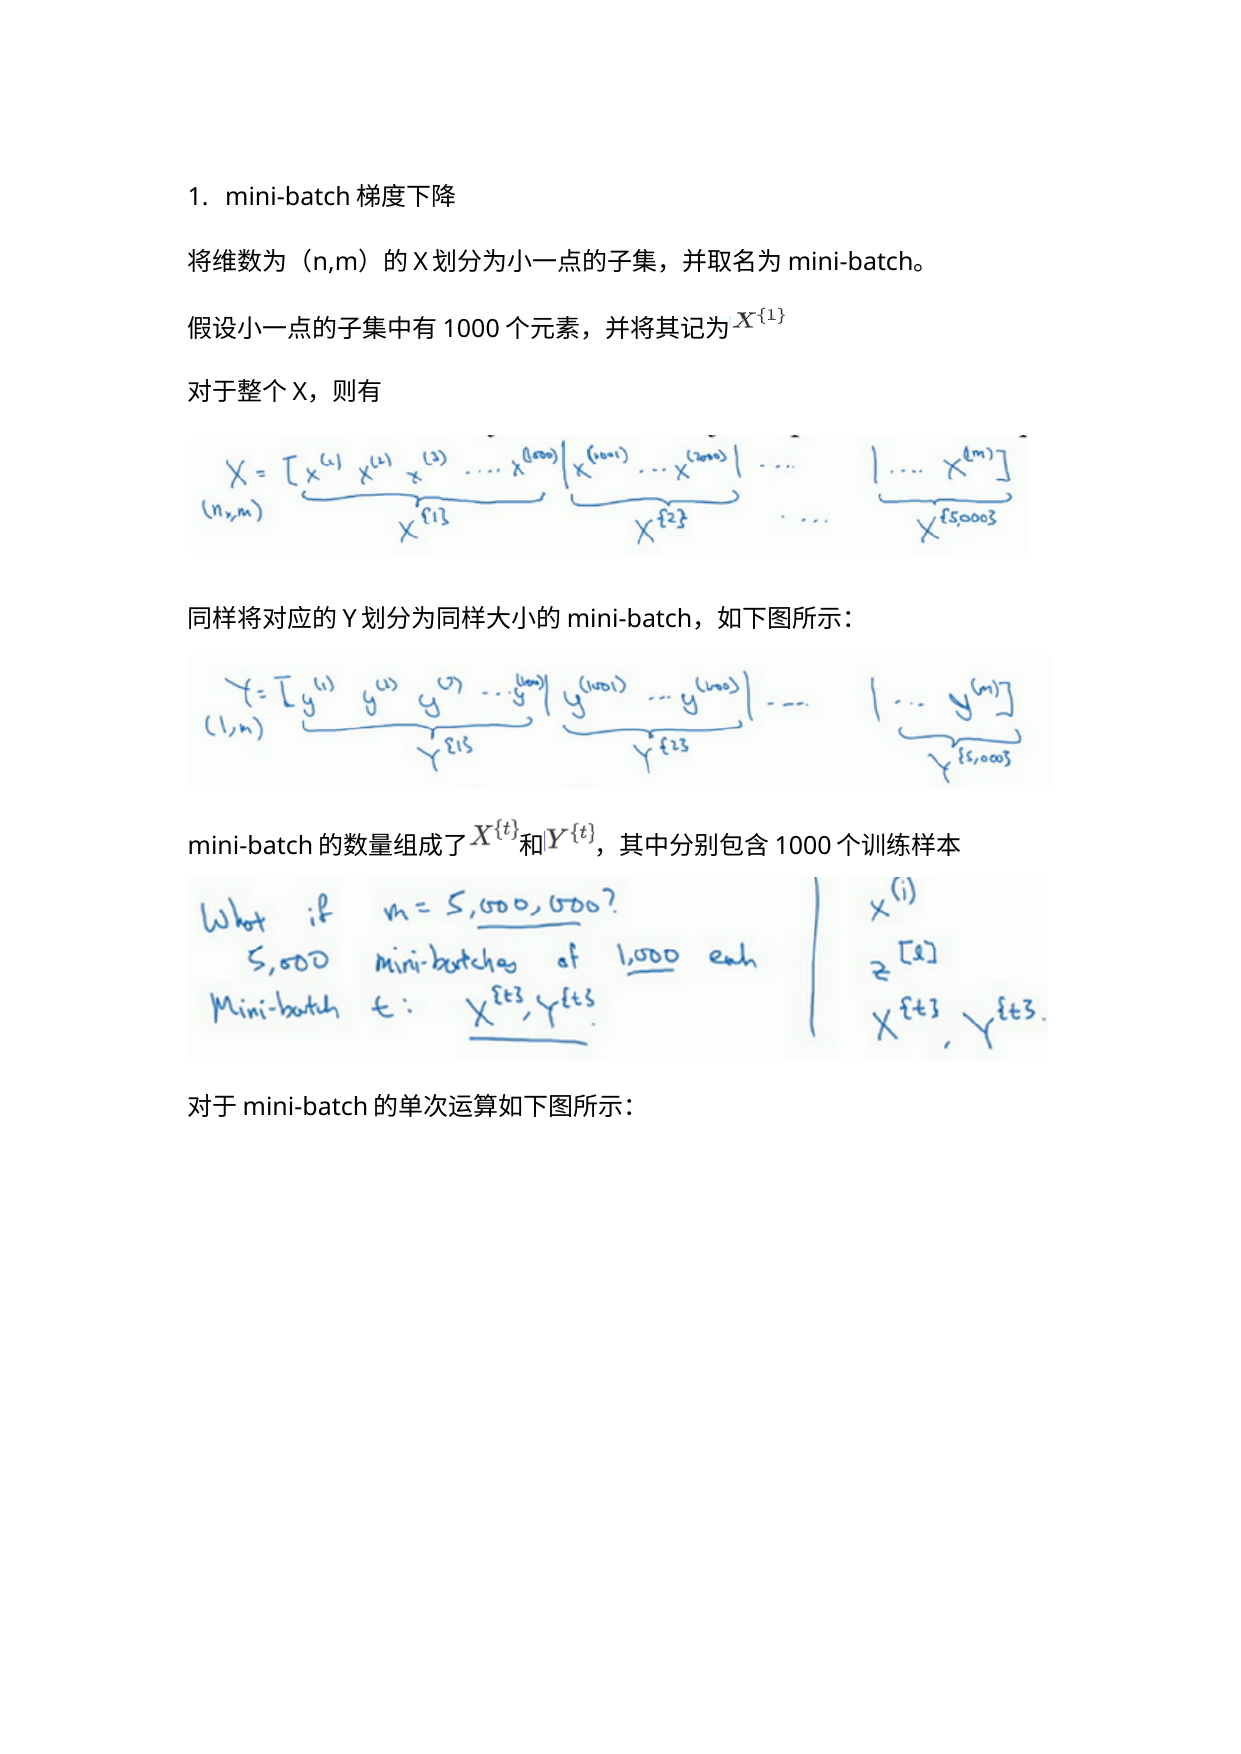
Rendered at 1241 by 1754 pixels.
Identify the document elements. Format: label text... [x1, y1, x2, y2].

text 对于整个X，则有 [187, 357, 1053, 422]
picture [187, 649, 1053, 808]
text 对于mini-batch的单次运算如下图所示： [187, 1072, 1053, 1137]
text mini-batch的数量组成了和，其中分别包含1000个训练样本 [187, 812, 1053, 877]
picture [187, 877, 1053, 1061]
picture [729, 304, 788, 337]
picture [468, 812, 520, 855]
text 将维数为（n,m）的X划分为小一点的子集，并取名为mini-batch。 [187, 227, 1053, 292]
picture [187, 422, 1053, 566]
text 假设小一点的子集中有1000个元素，并将其记为 [187, 292, 1053, 357]
list mini-batch梯度下降 [187, 162, 1053, 227]
picture [544, 816, 595, 855]
text 同样将对应的Y划分为同样大小的mini-batch，如下图所示： [187, 584, 1053, 649]
